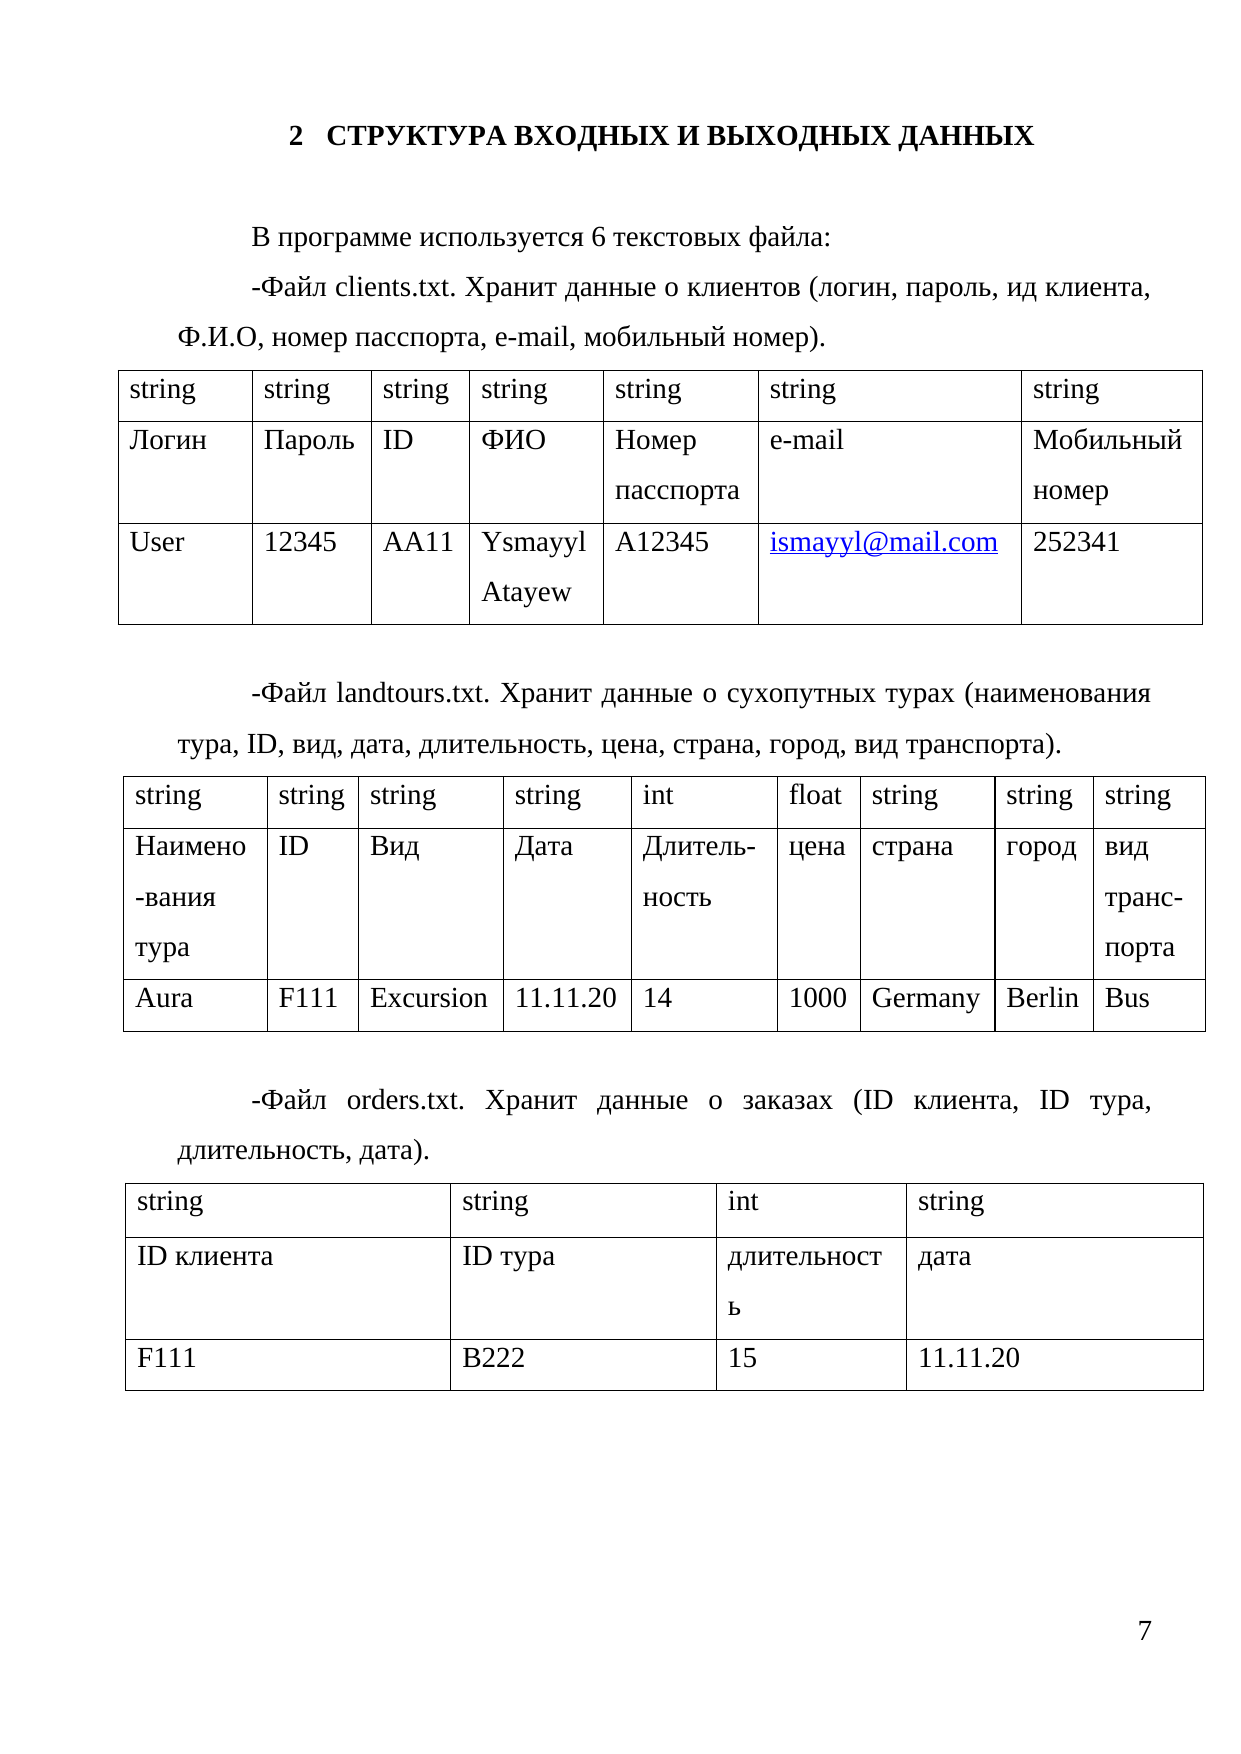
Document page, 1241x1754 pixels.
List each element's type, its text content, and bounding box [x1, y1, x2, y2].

table_header string [451, 1184, 716, 1237]
table_cell ID [372, 422, 469, 523]
table_cell ID [268, 829, 358, 979]
table_cell Наимено-вания тура [124, 829, 267, 979]
table_header string [253, 371, 371, 421]
table_cell Мобильный номер [1022, 422, 1202, 523]
table_cell 252341 [1022, 524, 1202, 624]
table_cell Germany [861, 980, 994, 1031]
table_cell Berlin [996, 980, 1093, 1031]
table_header float [778, 777, 860, 827]
table_cell Aura [124, 980, 267, 1031]
table_cell B222 [451, 1340, 716, 1390]
table_header string [907, 1184, 1203, 1237]
table_cell F111 [268, 980, 358, 1031]
table_header string [759, 371, 1021, 421]
table_header string [504, 777, 631, 827]
table_cell Bus [1094, 980, 1205, 1031]
table_cell Длитель-ность [632, 829, 777, 979]
table_header string [1022, 371, 1202, 421]
table_header string [470, 371, 603, 421]
table_cell дата [907, 1238, 1203, 1339]
table_cell цена [778, 829, 860, 979]
table_cell Ysmayyl Atayew [470, 524, 603, 624]
table_header string [1094, 777, 1205, 827]
table_cell страна [861, 829, 994, 979]
table_cell e-mail [759, 422, 1021, 523]
table_cell ID клиента [126, 1238, 450, 1339]
text В программе используется 6 текстовых файла: [177, 219, 1152, 252]
table_cell Пароль [253, 422, 371, 523]
text -Файл clients.txt. Хранит данные о клиентов (логин, пароль, ид клиента, Ф.И.О, номер пасспорта, e-mail, мобильный номер). [177, 269, 1152, 353]
table_cell город [996, 829, 1093, 979]
table_cell Логин [119, 422, 252, 523]
table_cell Вид [359, 829, 503, 979]
table_cell вид транс-порта [1094, 829, 1205, 979]
table_cell A12345 [604, 524, 758, 624]
table_header string [124, 777, 267, 827]
table_header int [717, 1184, 906, 1237]
table_cell 11.11.20 [504, 980, 631, 1031]
table_header string [126, 1184, 450, 1237]
table_cell F111 [126, 1340, 450, 1390]
table_cell Дата [504, 829, 631, 979]
table_header string [268, 777, 358, 827]
table_cell 14 [632, 980, 777, 1031]
table_header string [604, 371, 758, 421]
table_cell ID тура [451, 1238, 716, 1339]
table_cell 11.11.20 [907, 1340, 1203, 1390]
text -Файл orders.txt. Хранит данные о заказах (ID клиента, ID тура, длительность, дата). [177, 1082, 1152, 1166]
table_header string [359, 777, 503, 827]
table_cell AA11 [372, 524, 469, 624]
list СТРУКТУРА ВХОДНЫХ И ВЫХОДНЫХ ДАННЫХ [288, 118, 1152, 152]
table_header string [119, 371, 252, 421]
table_cell длительность [717, 1238, 906, 1339]
table_header string [861, 777, 994, 827]
table_cell 1000 [778, 980, 860, 1031]
table_cell User [119, 524, 252, 624]
table_cell 15 [717, 1340, 906, 1390]
table_header string [996, 777, 1093, 827]
text -Файл landtours.txt. Хранит данные о сухопутных турах (наименования тура, ID, вид, дата, длительность, цена, страна, город, вид транспорта). [177, 676, 1152, 759]
table_cell Excursion [359, 980, 503, 1031]
table_cell ФИО [470, 422, 603, 523]
table_cell Номер пасспорта [604, 422, 758, 523]
table_header string [372, 371, 469, 421]
table_cell ismayyl@mail.com [759, 524, 1021, 624]
table_header int [632, 777, 777, 827]
table_cell 12345 [253, 524, 371, 624]
